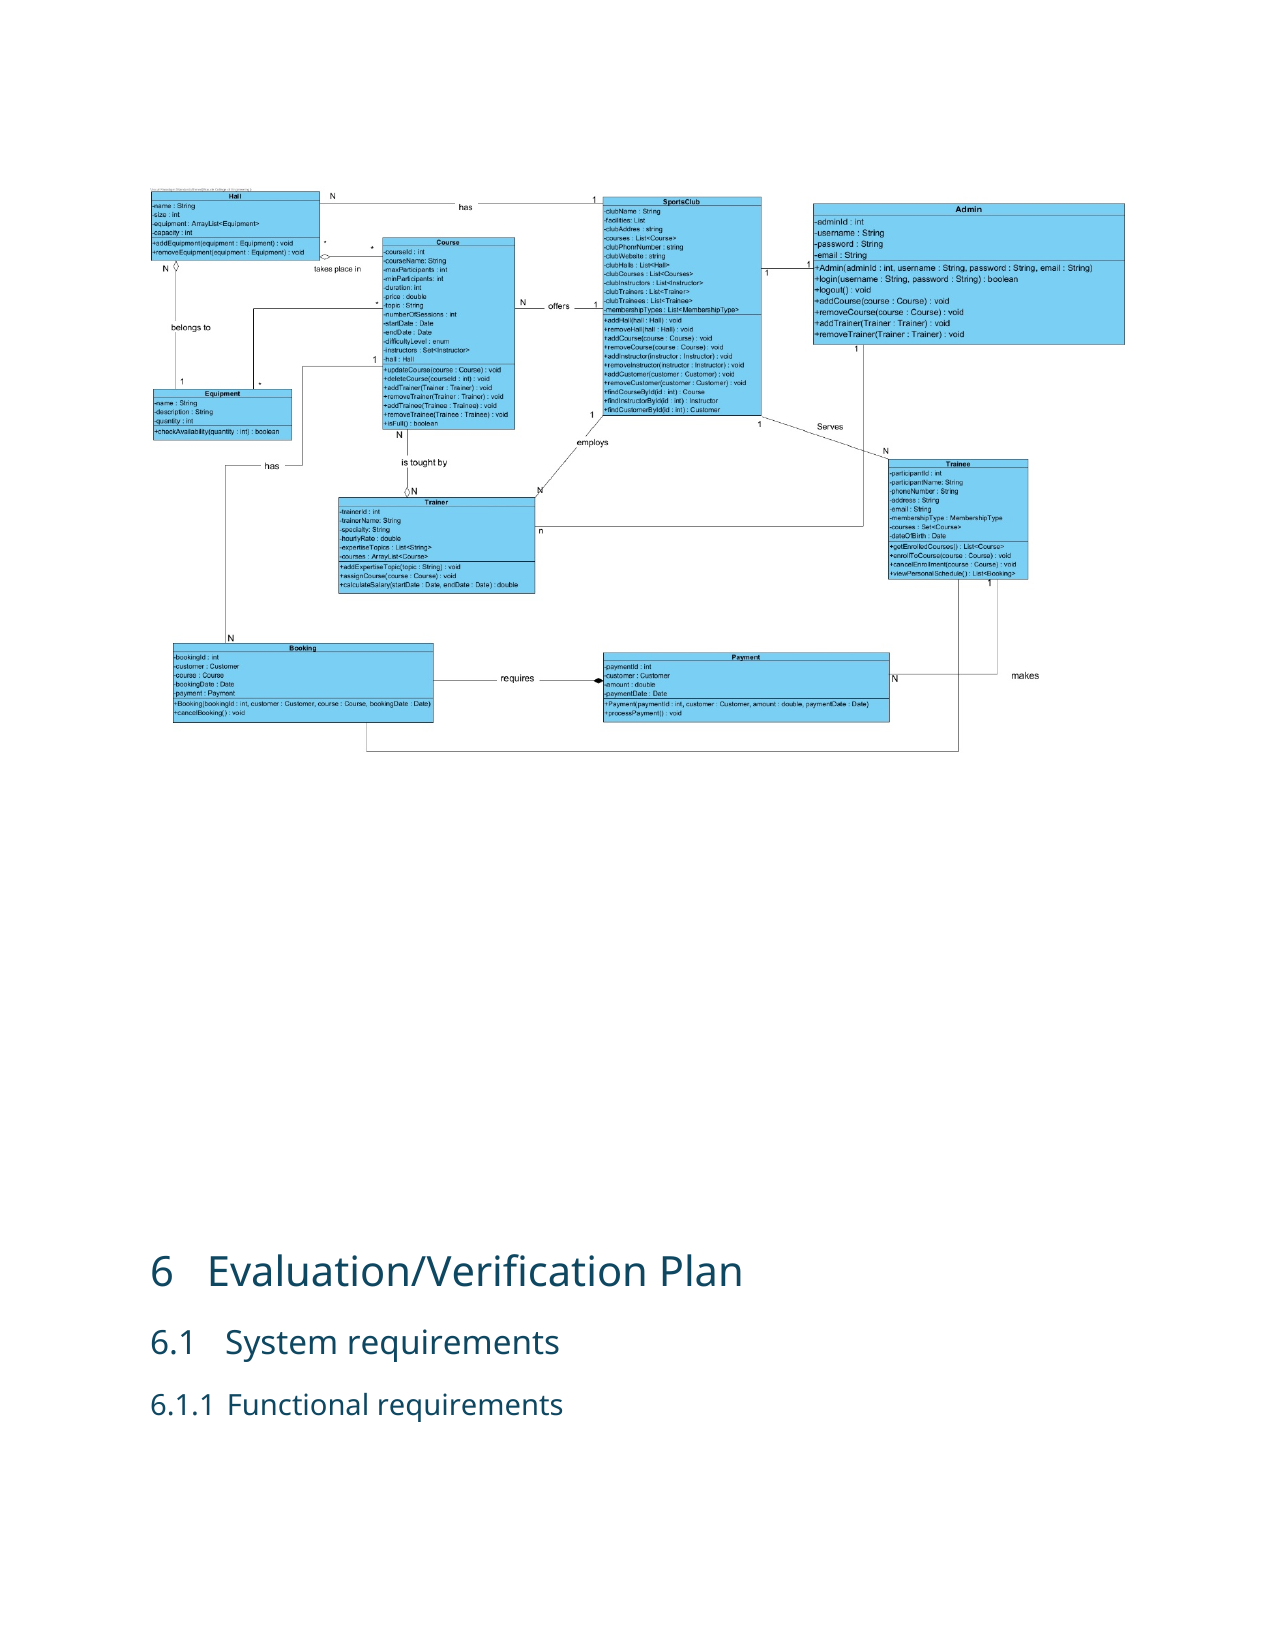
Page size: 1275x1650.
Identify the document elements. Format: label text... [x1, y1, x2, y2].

subtitle 6.1 System requirements [150, 1319, 1125, 1364]
subtitle 6.1.1 Functional requirements [150, 1384, 1125, 1424]
picture [150, 186, 1125, 753]
subtitle 6 Evaluation/Verification Plan [150, 1241, 1125, 1298]
